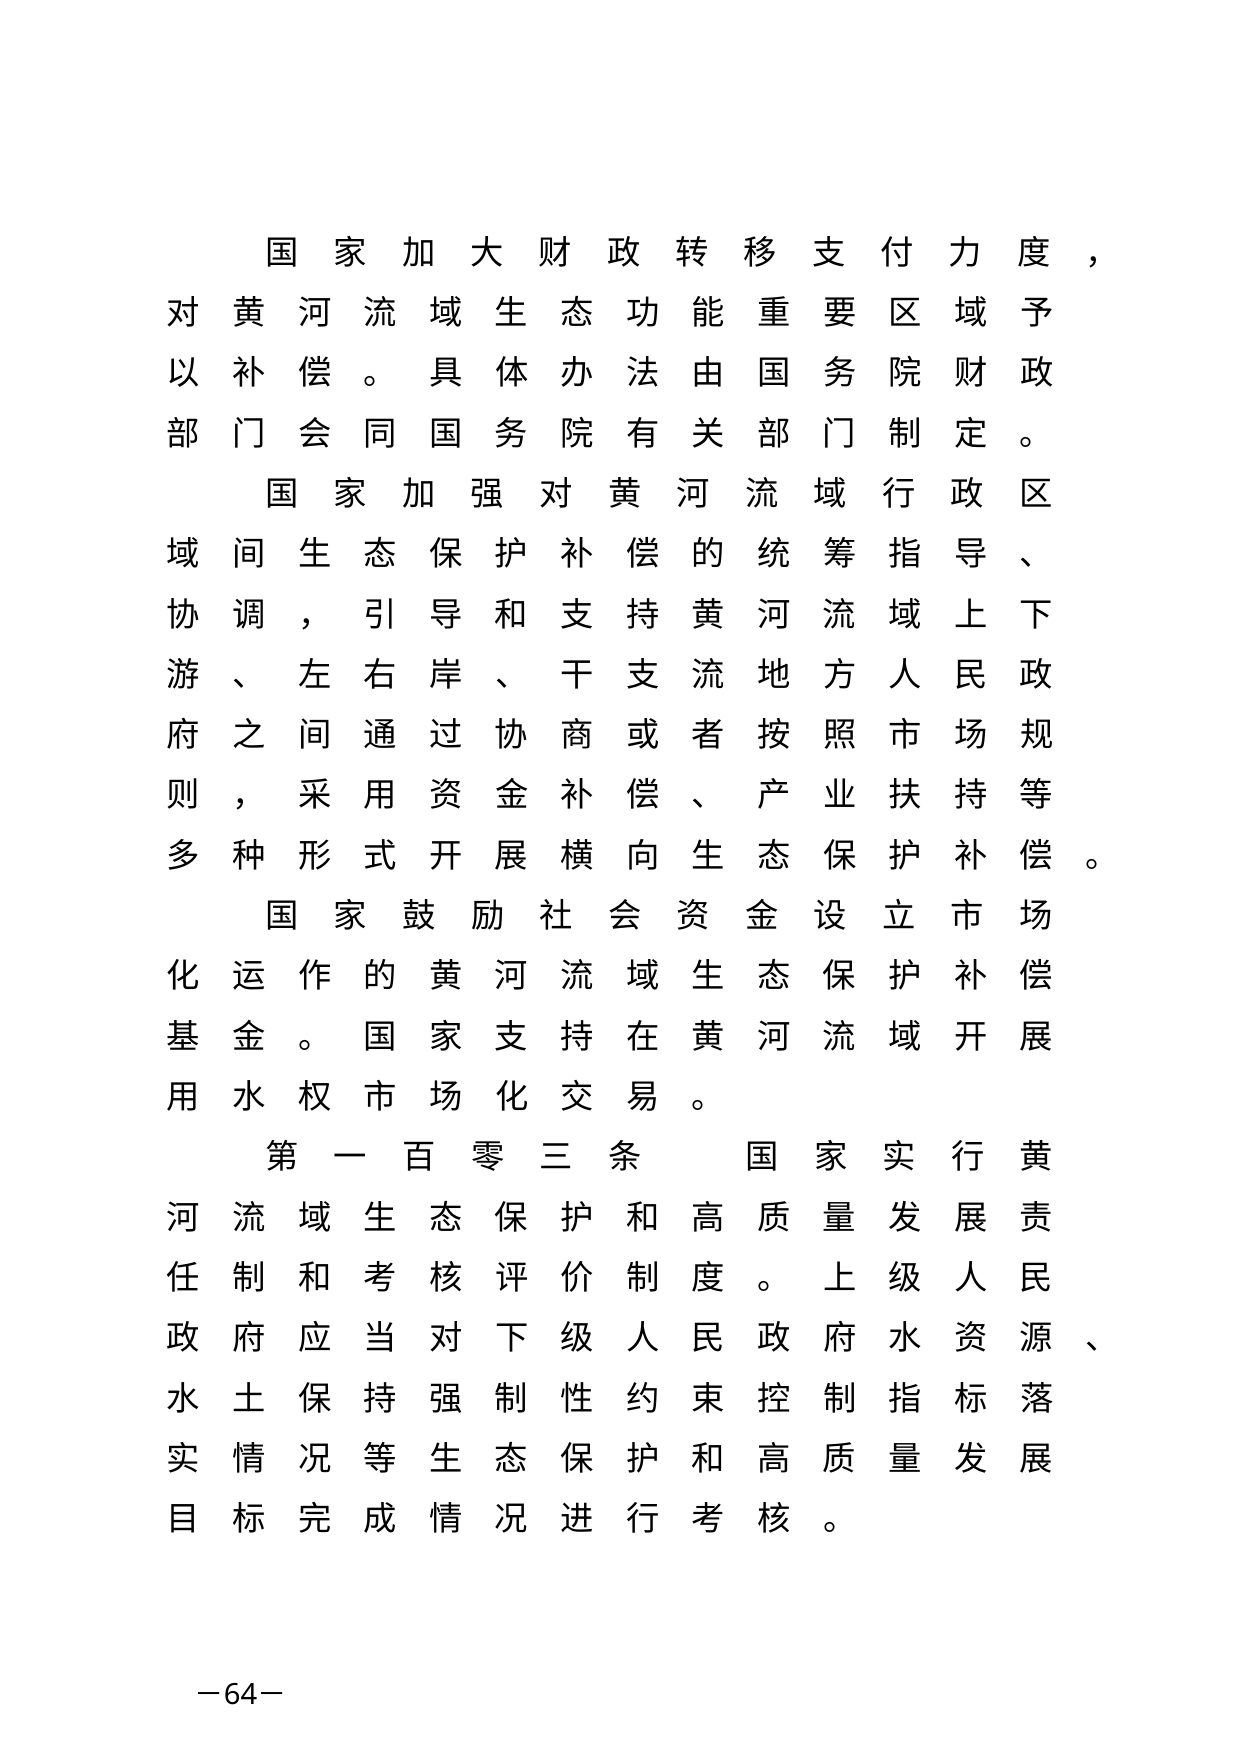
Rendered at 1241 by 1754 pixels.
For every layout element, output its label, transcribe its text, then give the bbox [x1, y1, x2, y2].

text 国家加大财政转移支付力度，对黄河流域生态功能重要区域予以补偿。具体办法由国务院财政部门会同国务院有关部门制定。 [167, 219, 1085, 461]
text 第一百零三条 国家实行黄河流域生态保护和高质量发展责任制和考核评价制度。上级人民政府应当对下级人民政府水资源、水土保持强制性约束控制指标落实情况等生态保护和高质量发展目标完成情况进行考核。 [167, 1124, 1085, 1546]
text 国家加强对黄河流域行政区域间生态保护补偿的统筹指导、协调，引导和支持黄河流域上下游、左右岸、干支流地方人民政府之间通过协商或者按照市场规则，采用资金补偿、产业扶持等多种形式开展横向生态保护补偿。 [167, 461, 1085, 883]
text 国家鼓励社会资金设立市场化运作的黄河流域生态保护补偿基金。国家支持在黄河流域开展用水权市场化交易。 [167, 883, 1085, 1124]
